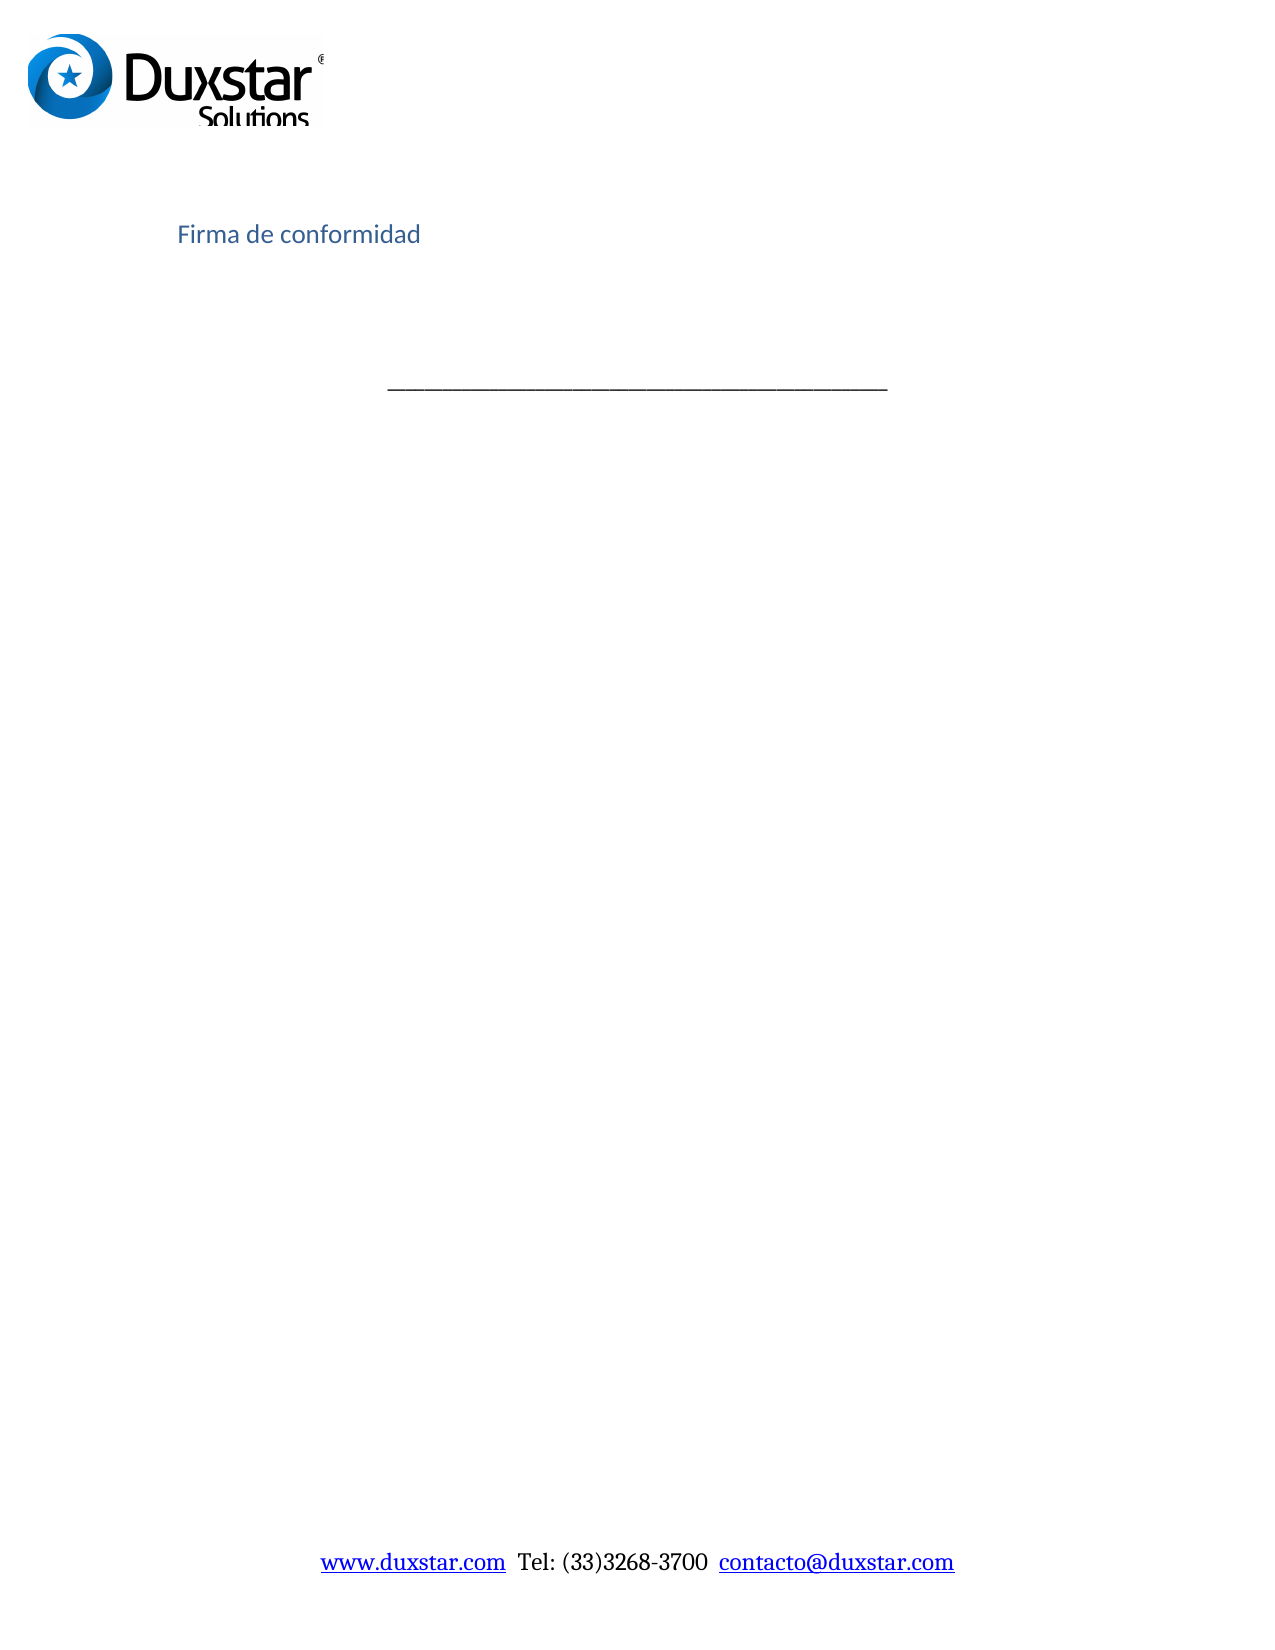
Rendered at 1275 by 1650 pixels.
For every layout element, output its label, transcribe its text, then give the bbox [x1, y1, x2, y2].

subtitle Firma de conformidad [177, 218, 1098, 251]
text ______________________________________________________ [177, 366, 1098, 394]
picture [27, 34, 324, 126]
